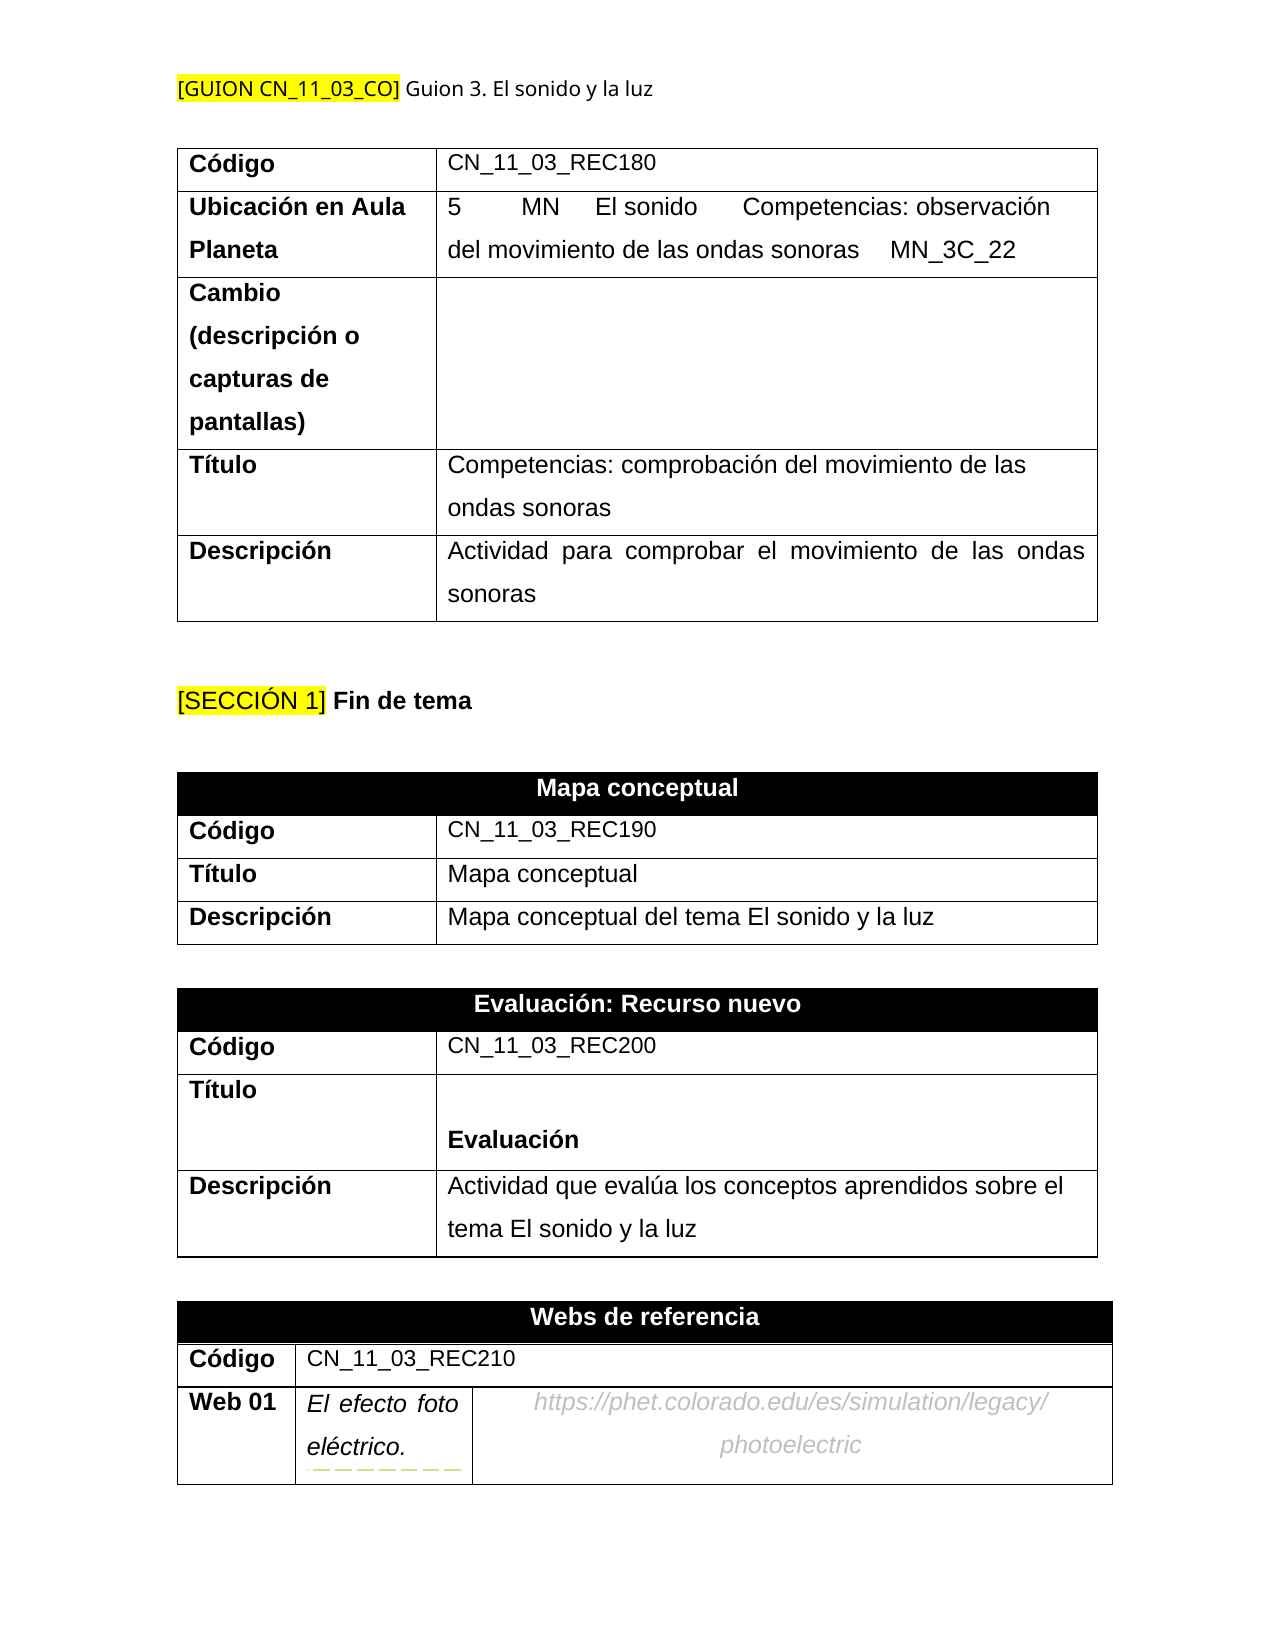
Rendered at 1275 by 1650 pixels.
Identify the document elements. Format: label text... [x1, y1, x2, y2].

table_cell Ubicación en Aula Planeta [178, 192, 436, 277]
table_cell Título [178, 859, 436, 901]
table_cell Código [178, 1345, 295, 1386]
table_cell Mapa conceptual del tema El sonido y la luz [437, 902, 1097, 944]
table_cell Código [178, 1032, 436, 1074]
text [SECCIÓN 1] Fin de tema [326, 686, 1098, 715]
table_cell Descripción [178, 902, 436, 944]
table_cell Descripción [178, 536, 436, 621]
table_cell Mapa conceptual [437, 859, 1097, 901]
table_header Mapa conceptual [178, 773, 1097, 815]
table_cell Cambio (descripción o capturas de pantallas) [178, 278, 436, 449]
table_cell El efecto foto eléctrico. [296, 1388, 472, 1484]
table_cell [437, 278, 1097, 449]
table_header Evaluación: Recurso nuevo [178, 989, 1097, 1031]
table_cell Actividad para comprobar el movimiento de las ondas sonoras [437, 536, 1097, 621]
table_cell CN_11_03_REC210 [296, 1345, 1112, 1386]
table_header Webs de referencia [178, 1302, 1112, 1343]
table_cell Título [178, 1075, 436, 1170]
table_cell CN_11_03_REC190 [437, 816, 1097, 858]
table_cell Descripción [178, 1171, 436, 1256]
table_cell Título [178, 450, 436, 535]
table_cell Evaluación [437, 1075, 1097, 1170]
table_cell Competencias: comprobación del movimiento de las ondas sonoras [437, 450, 1097, 535]
table_cell Web 01 [178, 1388, 295, 1484]
table_cell https://phet.colorado.edu/es/simulation/legacy/photoelectric [473, 1388, 1112, 1484]
table_cell CN_11_03_REC200 [437, 1032, 1097, 1074]
table_cell 5 MN El sonido Competencias: observación del movimiento de las ondas sonoras MN_3C_22 [437, 192, 1097, 277]
table_cell CN_11_03_REC180 [437, 149, 1097, 191]
table_cell Código [178, 816, 436, 858]
table_cell Actividad que evalúa los conceptos aprendidos sobre el tema El sonido y la luz [437, 1171, 1097, 1256]
table_cell Código [178, 149, 436, 191]
